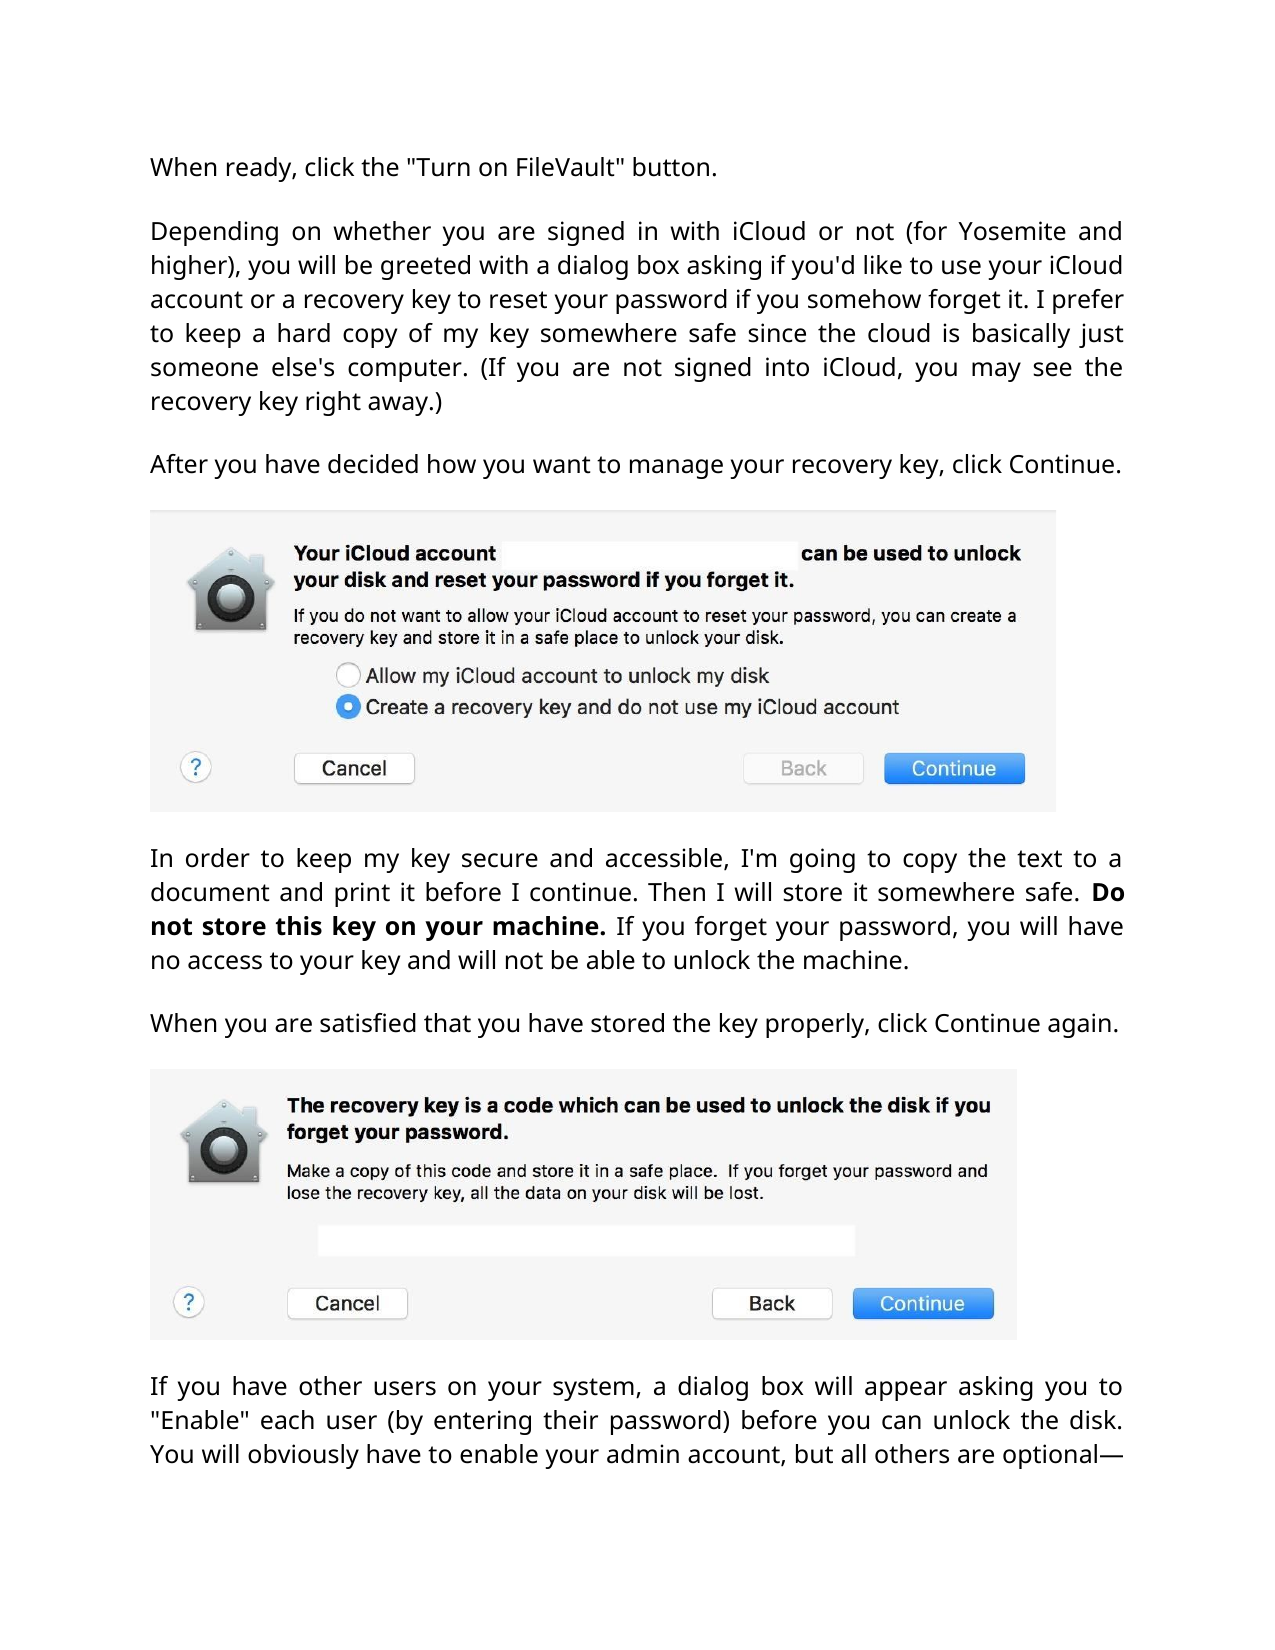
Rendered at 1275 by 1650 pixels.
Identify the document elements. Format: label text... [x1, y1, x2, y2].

text After you have decided how you want to manage your recovery key, click Continue. [150, 447, 1125, 481]
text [150, 1368, 1125, 1471]
text When you are satisfied that you have stored the key properly, click Continue again. [150, 1006, 1125, 1040]
picture [150, 510, 1057, 812]
text When ready, click the "Turn on FileVault" button. [150, 150, 1125, 184]
picture [150, 1069, 1017, 1340]
text Depending on whether you are signed in with iCloud or not (for Yosemite and higher), you will be greeted with a dialog box asking if you'd like to use your iCloud account or a recovery key to reset your password if you somehow forget it. I prefer to keep a hard copy of my key somewhere safe since the cloud is basically just someone else's computer. (If you are not signed into iCloud, you may see the recovery key right away.) [150, 213, 1125, 418]
text In order to keep my key secure and accessible, I'm going to copy the text to a document and print it before I continue. Then I will store it somewhere safe. Do not store this key on your machine. If you forget your password, you will have no access to your key and will not be able to unlock the machine. [150, 841, 1125, 977]
